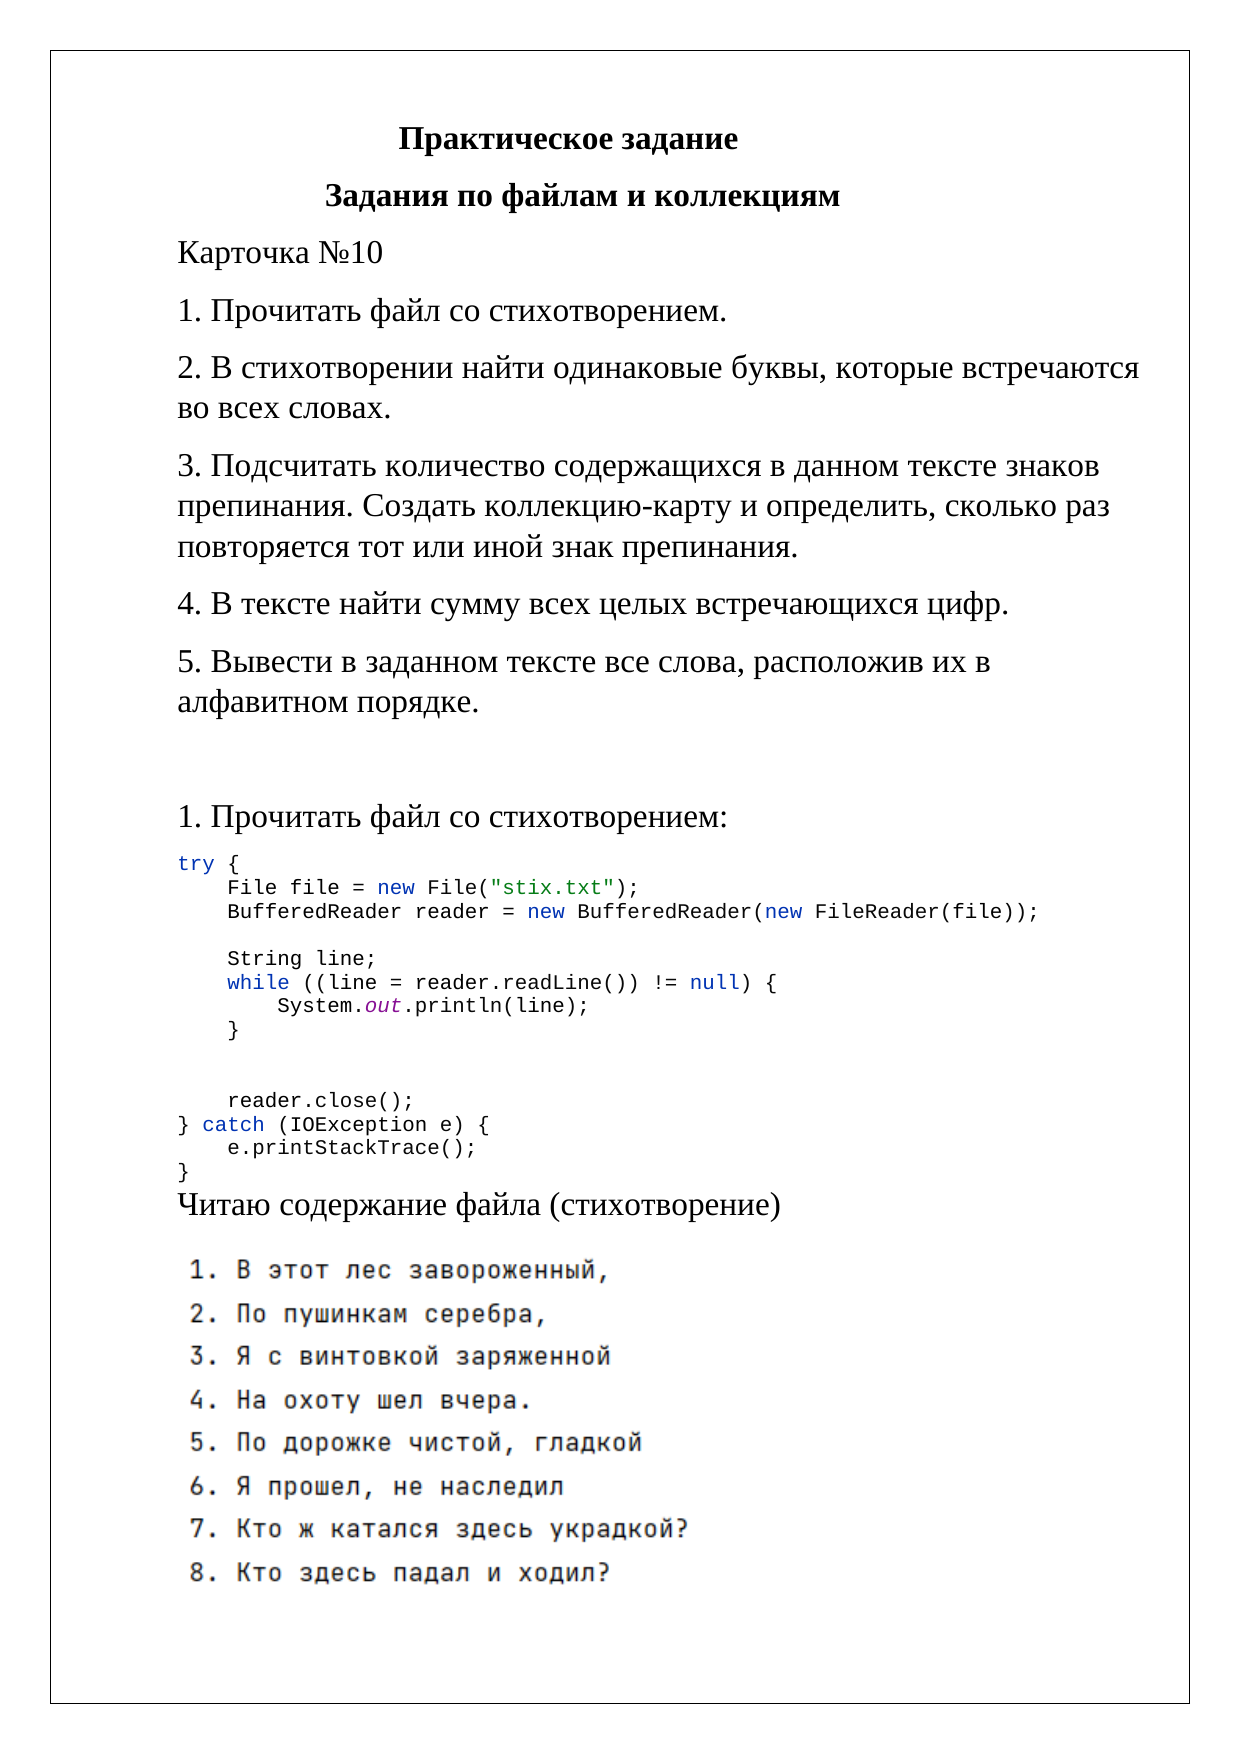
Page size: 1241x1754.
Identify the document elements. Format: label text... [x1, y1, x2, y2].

text Задания по файлам и коллекциям [251, 175, 1152, 214]
text Карточка №10 [177, 233, 1152, 271]
text 4. В тексте найти сумму всех целых встречающихся цифр. [177, 584, 1152, 622]
text 1. Прочитать файл со стихотворением: [177, 796, 1152, 834]
text 5. Вывести в заданном тексте все слова, расположив их в алфавитном порядке. [177, 641, 1152, 720]
text Читаю содержание файла (стихотворение) [177, 1184, 1152, 1223]
text 2. В стихотворении найти одинаковые буквы, которые встречаются во всех словах. [177, 347, 1152, 426]
text 1. Прочитать файл со стихотворением. [177, 290, 1152, 328]
text Практическое задание [324, 118, 1152, 156]
text 3. Подсчитать количество содержащихся в данном тексте знаков препинания. Создать коллекцию-карту и определить, сколько раз повторяется тот или иной знак препинания. [177, 445, 1152, 565]
text try { File file = new File("stix.txt"); BufferedReader reader = new BufferedReader(new FileReader(file)); String line; while ((line = reader.readLine()) != null) { System.out.println(line); } reader.close(); } catch (IOException e) { e.printStackTrace(); } [177, 853, 1152, 1184]
picture [177, 1241, 695, 1594]
